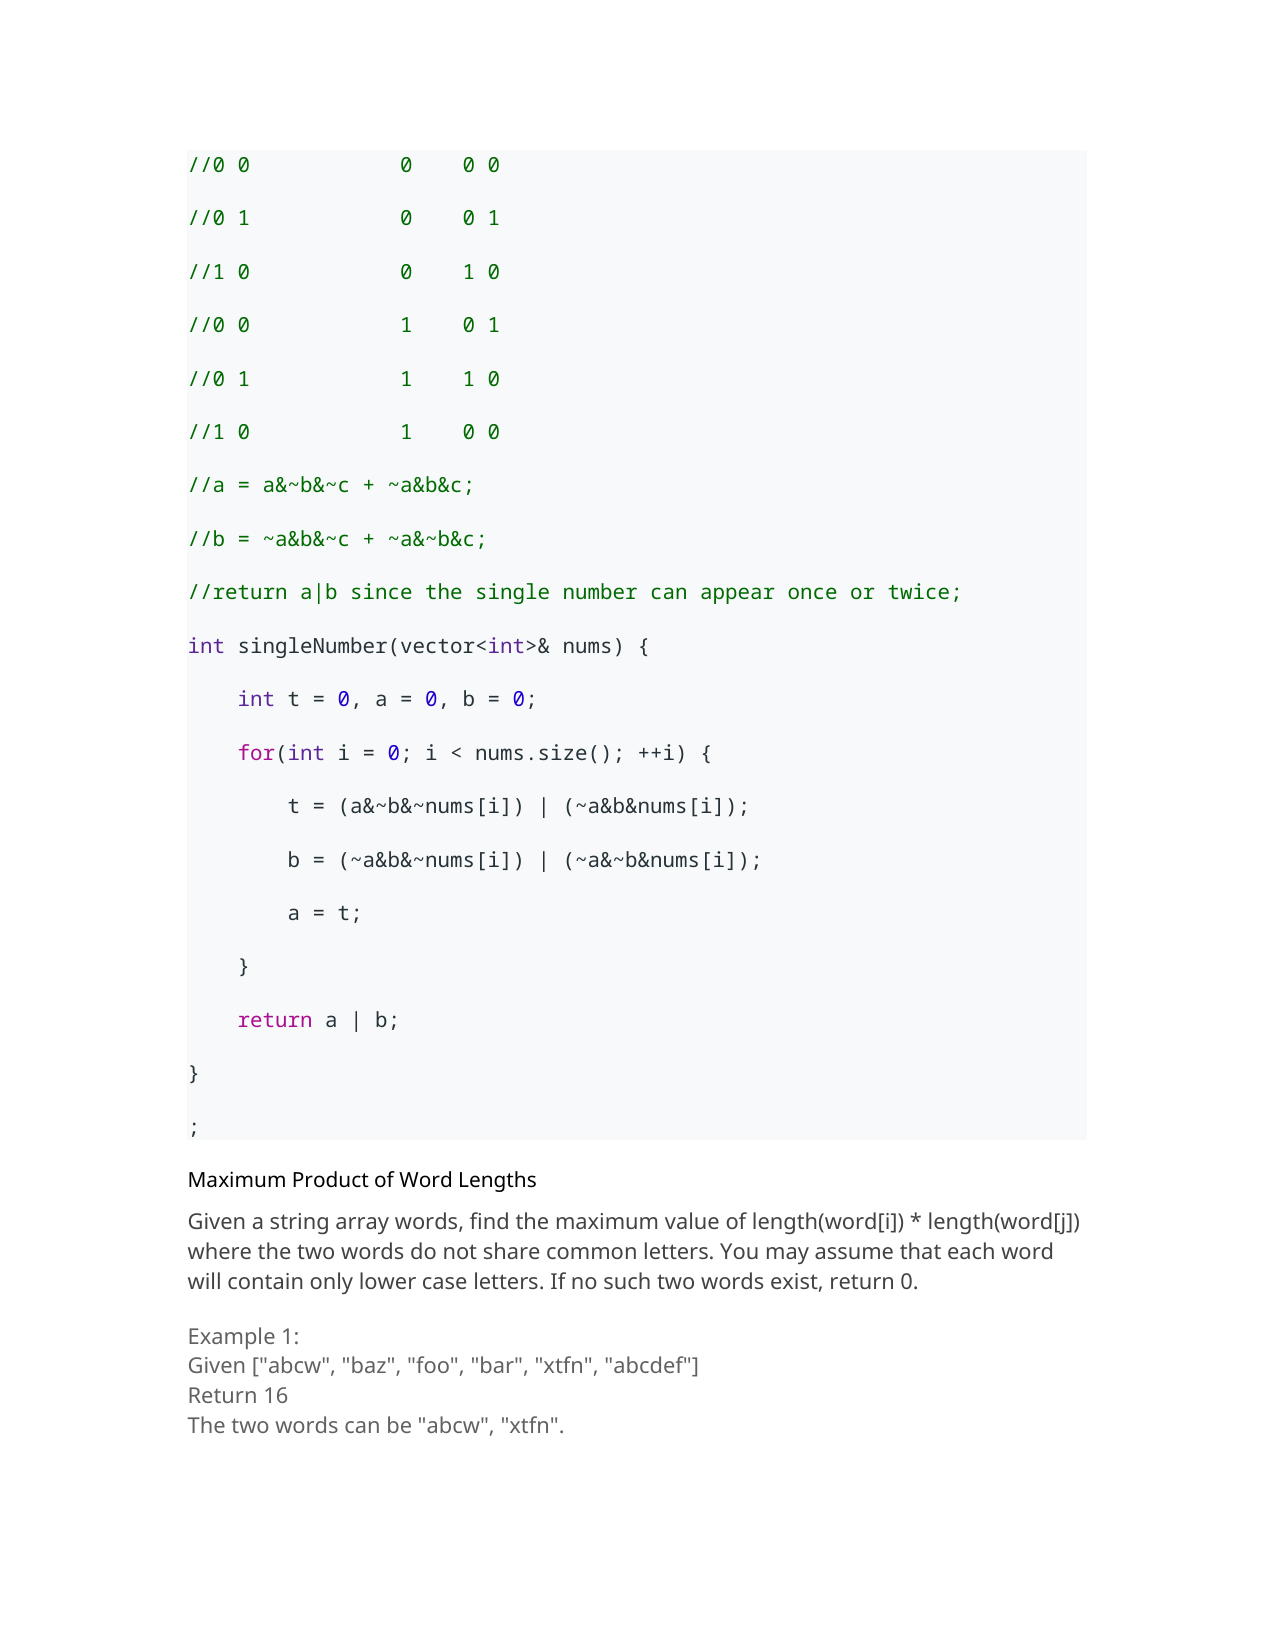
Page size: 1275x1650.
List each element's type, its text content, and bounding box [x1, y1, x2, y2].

text Maximum Product of Word Lengths [187, 1165, 1087, 1194]
text int singleNumber(vector<int>& nums) { [187, 631, 1087, 659]
text //return a|b since the single number can appear once or twice; [187, 577, 1087, 606]
text } [187, 952, 1087, 980]
text //0 0 0 0 0 [187, 150, 1087, 178]
text Given a string array words, find the maximum value of length(word[i]) * length(word[j]) where the two words do not share common letters. You may assume that each word will contain only lower case letters. If no such two words exist, return 0. [187, 1206, 1087, 1296]
text for(int i = 0; i < nums.size(); ++i) { [187, 738, 1087, 766]
text t = (a&~b&~nums[i]) | (~a&b&nums[i]); [187, 791, 1087, 820]
text //0 1 1 1 0 [187, 364, 1087, 392]
text //b = ~a&b&~c + ~a&~b&c; [187, 524, 1087, 552]
text int t = 0, a = 0, b = 0; [187, 684, 1087, 713]
text //0 0 1 0 1 [187, 310, 1087, 339]
text Example 1: Given ["abcw", "baz", "foo", "bar", "xtfn", "abcdef"] Return 16 The two words can be "abcw", "xtfn". [187, 1321, 1087, 1440]
text //1 0 1 0 0 [187, 417, 1087, 446]
text ; [187, 1112, 1087, 1140]
text a = t; [187, 898, 1087, 927]
text //a = a&~b&~c + ~a&b&c; [187, 471, 1087, 499]
text } [187, 1058, 1087, 1087]
text //0 1 0 0 1 [187, 203, 1087, 232]
text return a | b; [187, 1005, 1087, 1033]
text b = (~a&b&~nums[i]) | (~a&~b&nums[i]); [187, 845, 1087, 873]
text //1 0 0 1 0 [187, 257, 1087, 285]
